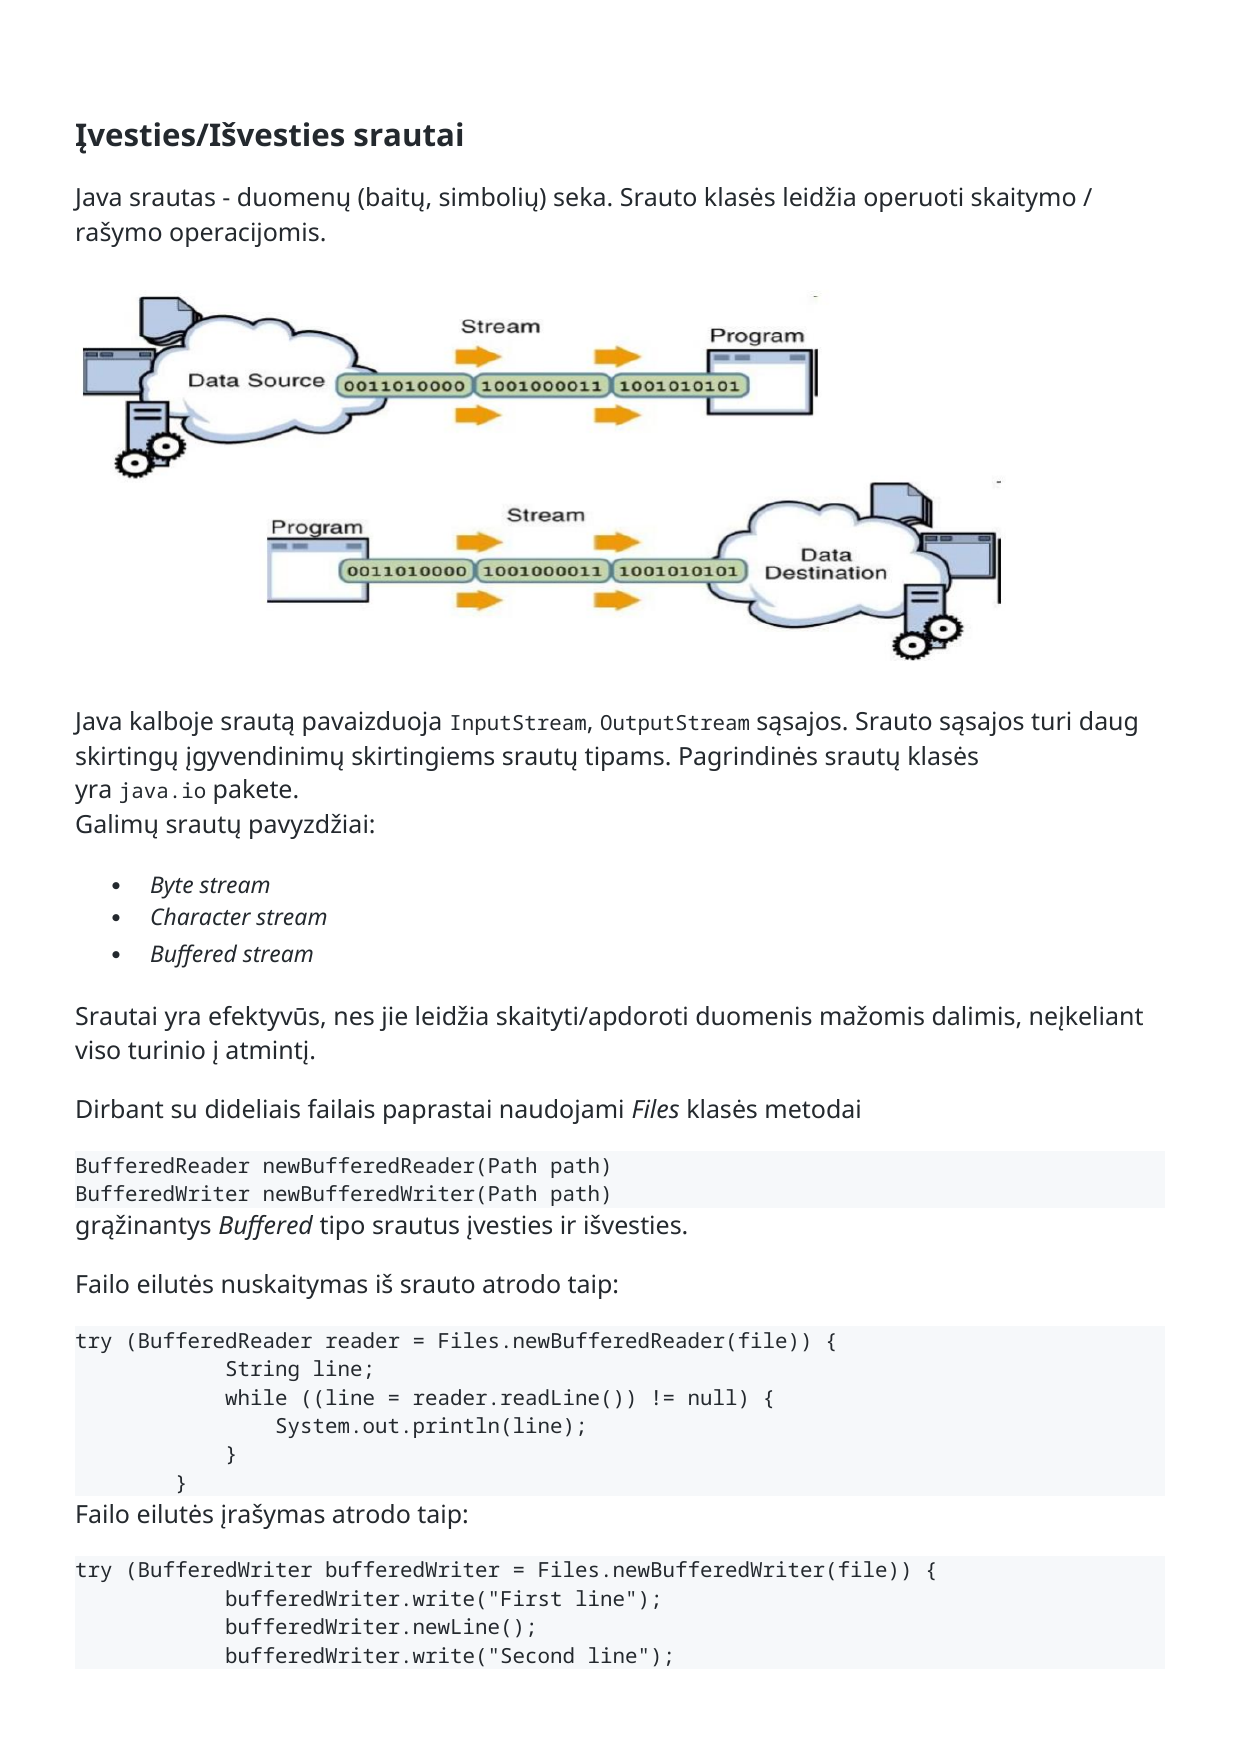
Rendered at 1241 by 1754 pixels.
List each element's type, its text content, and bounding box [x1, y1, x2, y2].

list Buffered stream [112, 938, 1165, 969]
text } [75, 1468, 1165, 1496]
text Srautai yra efektyvūs, nes jie leidžia skaityti/apdoroti duomenis mažomis dalimis, neįkeliant viso turinio į atmintį. [75, 999, 1165, 1067]
subtitle Įvesties/Išvesties srautai [75, 112, 1165, 155]
text BufferedReader newBufferedReader(Path path) [75, 1151, 1165, 1179]
text while ((line = reader.readLine()) != null) { [75, 1383, 1165, 1411]
text bufferedWriter.write("Second line"); [75, 1641, 1165, 1669]
text Dirbant su dideliais failais paprastai naudojami Files klasės metodai [75, 1092, 1165, 1126]
text } [75, 1439, 1165, 1468]
text Failo eilutės įrašymas atrodo taip: [75, 1496, 1165, 1531]
list Byte stream [112, 869, 1165, 901]
text Galimų srautų pavyzdžiai: [75, 806, 1165, 840]
text Failo eilutės nuskaitymas iš srauto atrodo taip: [75, 1267, 1165, 1301]
text String line; [75, 1354, 1165, 1383]
text grąžinantys Buffered tipo srautus įvesties ir išvesties. [75, 1208, 1165, 1242]
text try (BufferedReader reader = Files.newBufferedReader(file)) { [75, 1326, 1165, 1354]
text Java srautas - duomenų (baitų, simbolių) seka. Srauto klasės leidžia operuoti skaitymo / rašymo operacijomis. [75, 180, 1165, 248]
list Character stream [112, 901, 1165, 932]
text try (BufferedWriter bufferedWriter = Files.newBufferedWriter(file)) { [75, 1556, 1165, 1584]
text System.out.println(line); [75, 1411, 1165, 1439]
text bufferedWriter.write("First line"); [75, 1584, 1165, 1612]
text Java kalboje srautą pavaizduoja InputStream, OutputStream sąsajos. Srauto sąsajos turi daug skirtingų įgyvendinimų skirtingiems srautų tipams. Pagrindinės srautų klasės yra java.io pakete. [75, 704, 1165, 806]
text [75, 1612, 1165, 1641]
text BufferedWriter newBufferedWriter(Path path) [75, 1179, 1165, 1208]
picture [75, 273, 1012, 679]
